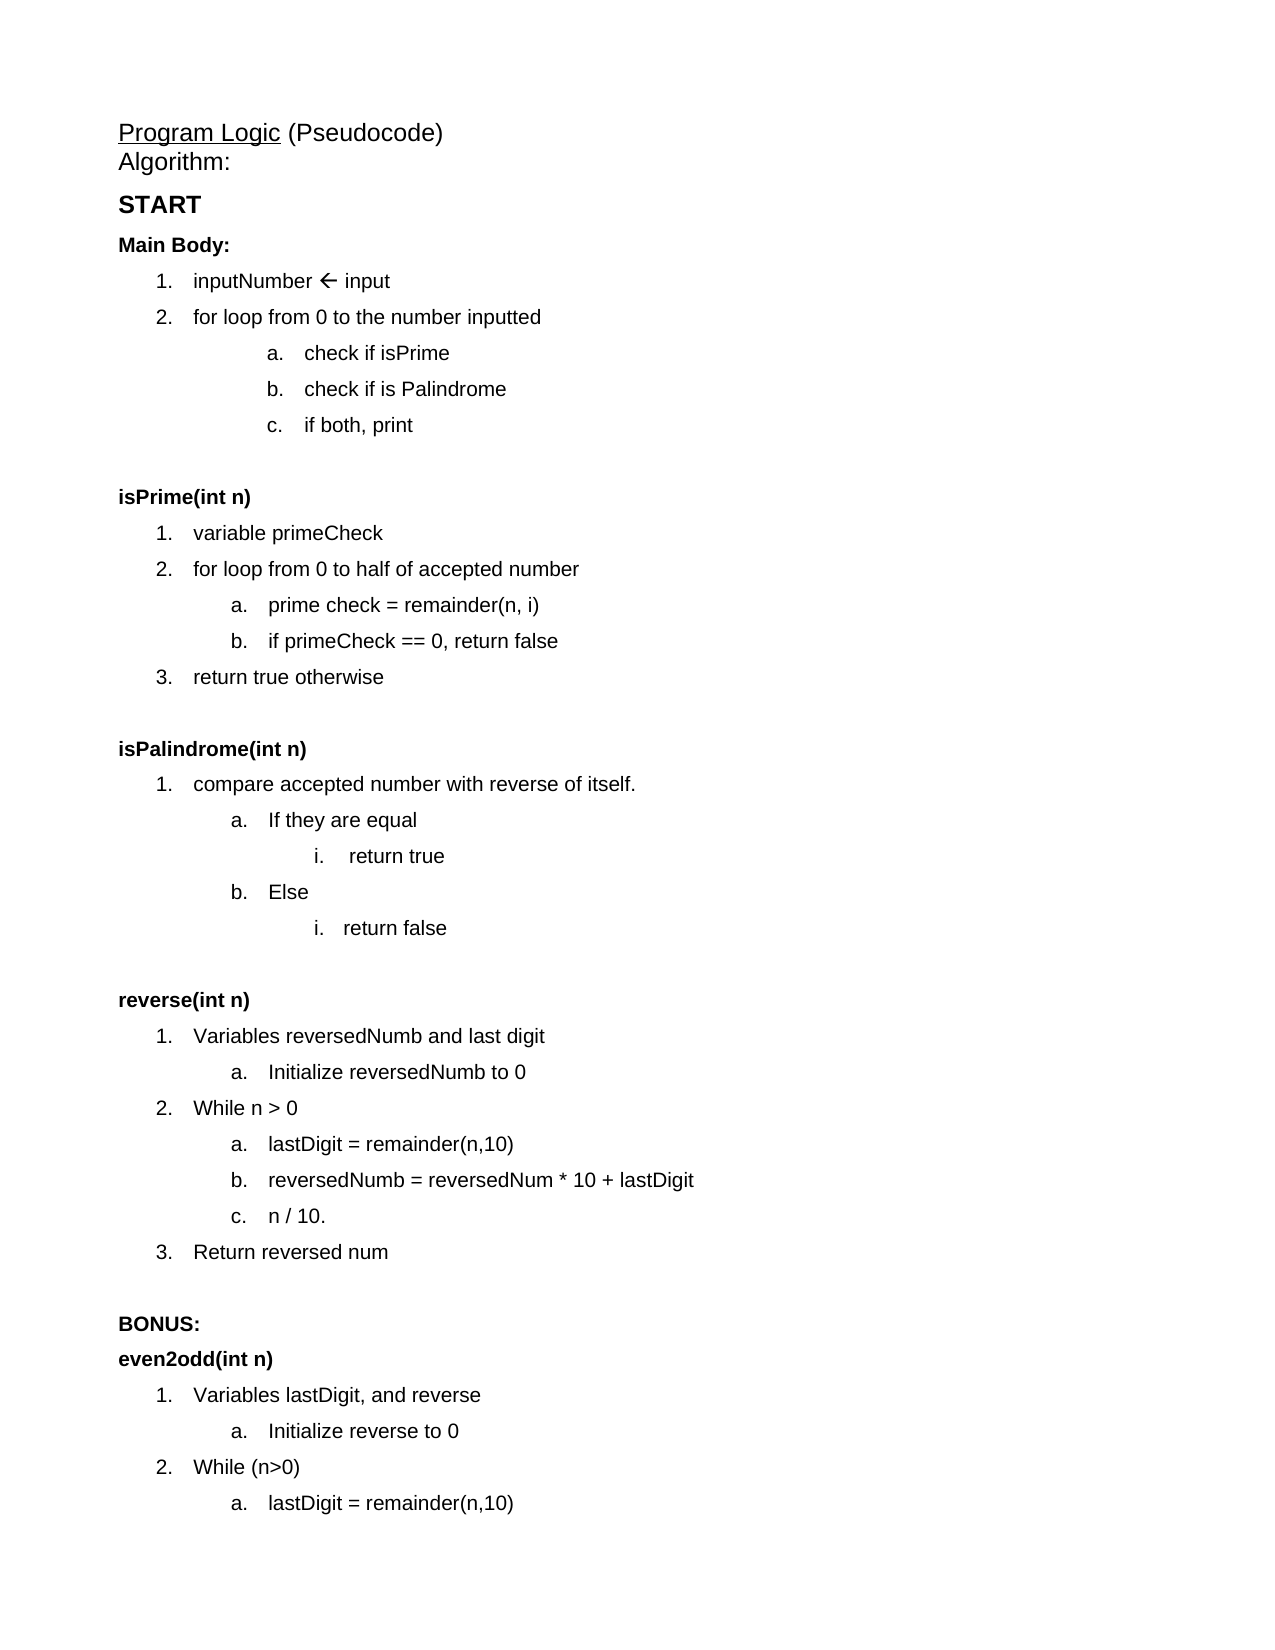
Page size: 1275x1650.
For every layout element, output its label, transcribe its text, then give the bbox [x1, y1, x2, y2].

list inputNumber input [156, 269, 1157, 293]
list lastDigit = remainder(n,10) [231, 1491, 1157, 1515]
text START [118, 190, 1157, 219]
list if both, print [267, 413, 1157, 437]
text even2odd(int n) [118, 1347, 1157, 1371]
list return true otherwise [156, 664, 1157, 688]
list Return reversed num [156, 1239, 1157, 1263]
list check if isPrime [267, 341, 1157, 365]
list return true [324, 844, 1157, 868]
list prime check = remainder(n, i) [231, 593, 1157, 617]
list for loop from 0 to half of accepted number [156, 557, 1157, 581]
text reverse(int n) [118, 988, 1157, 1012]
list check if is Palindrome [267, 377, 1157, 401]
list Initialize reversedNumb to 0 [231, 1060, 1157, 1084]
list Variables reversedNumb and last digit [156, 1024, 1157, 1048]
text BONUS: [118, 1311, 1157, 1335]
text isPrime(int n) [118, 485, 1157, 509]
list Variables lastDigit, and reverse [156, 1383, 1157, 1407]
list Else [231, 880, 1157, 904]
list for loop from 0 to the number inputted [156, 305, 1157, 329]
text Program Logic (Pseudocode) [118, 118, 1157, 147]
list lastDigit = remainder(n,10) [231, 1132, 1157, 1156]
list if primeCheck == 0, return false [231, 628, 1157, 652]
list n / 10. [231, 1203, 1157, 1227]
list If they are equal [231, 808, 1157, 832]
text Algorithm: [118, 147, 1157, 176]
list While (n>0) [156, 1455, 1157, 1479]
list compare accepted number with reverse of itself. [156, 772, 1157, 796]
list variable primeCheck [156, 521, 1157, 545]
text Main Body: [118, 233, 1157, 257]
list return false [324, 916, 1157, 940]
list Initialize reverse to 0 [231, 1419, 1157, 1443]
list While n > 0 [156, 1096, 1157, 1120]
text isPalindrome(int n) [118, 736, 1157, 760]
list reversedNumb = reversedNum * 10 + lastDigit [231, 1168, 1157, 1192]
